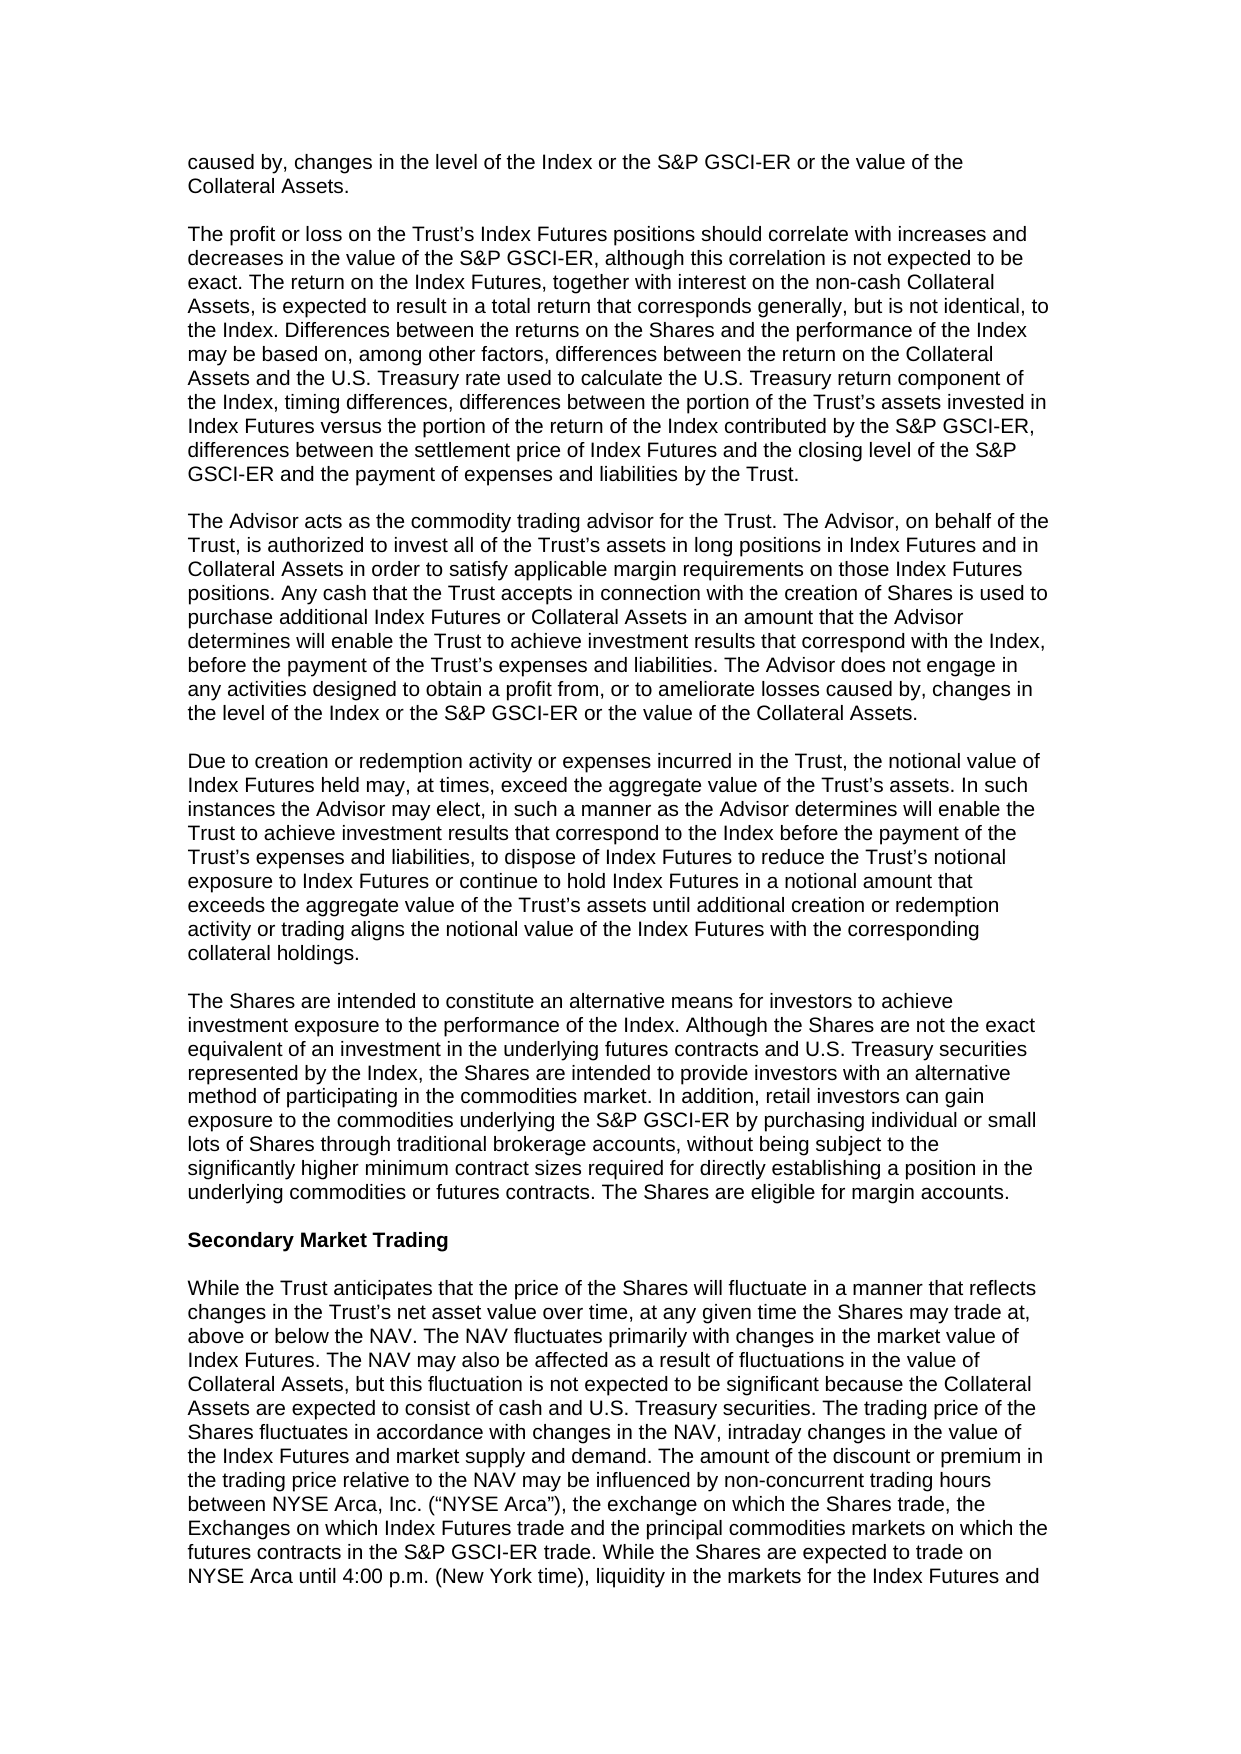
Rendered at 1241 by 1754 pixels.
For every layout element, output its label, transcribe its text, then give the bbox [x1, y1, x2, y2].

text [187, 1276, 1053, 1587]
text Due to creation or redemption activity or expenses incurred in the Trust, the notional value of Index Futures held may, at times, exceed the aggregate value of the Trust’s assets. In such instances the Advisor may elect, in such a manner as the Advisor determines will enable the Trust to achieve investment results that correspond to the Index before the payment of the Trust’s expenses and liabilities, to dispose of Index Futures to reduce the Trust’s notional exposure to Index Futures or continue to hold Index Futures in a notional amount that exceeds the aggregate value of the Trust’s assets until additional creation or redemption activity or trading aligns the notional value of the Index Futures with the corresponding collateral holdings. [187, 749, 1053, 964]
text The Advisor acts as the commodity trading advisor for the Trust. The Advisor, on behalf of the Trust, is authorized to invest all of the Trust’s assets in long positions in Index Futures and in Collateral Assets in order to satisfy applicable margin requirements on those Index Futures positions. Any cash that the Trust accepts in connection with the creation of Shares is used to purchase additional Index Futures or Collateral Assets in an amount that the Advisor determines will enable the Trust to achieve investment results that correspond with the Index, before the payment of the Trust’s expenses and liabilities. The Advisor does not engage in any activities designed to obtain a profit from, or to ameliorate losses caused by, changes in the level of the Index or the S&P GSCI-ER or the value of the Collateral Assets. [187, 509, 1053, 725]
text The Shares are intended to constitute an alternative means for investors to achieve investment exposure to the performance of the Index. Although the Shares are not the exact equivalent of an investment in the underlying futures contracts and U.S. Treasury securities represented by the Index, the Shares are intended to provide investors with an alternative method of participating in the commodities market. In addition, retail investors can gain exposure to the commodities underlying the S&P GSCI-ER by purchasing individual or small lots of Shares through traditional brokerage accounts, without being subject to the significantly higher minimum contract sizes required for directly establishing a position in the underlying commodities or futures contracts. The Shares are eligible for margin accounts. [187, 988, 1053, 1204]
text The profit or loss on the Trust’s Index Futures positions should correlate with increases and decreases in the value of the S&P GSCI-ER, although this correlation is not expected to be exact. The return on the Index Futures, together with interest on the non-cash Collateral Assets, is expected to result in a total return that corresponds generally, but is not identical, to the Index. Differences between the returns on the Shares and the performance of the Index may be based on, among other factors, differences between the return on the Collateral Assets and the U.S. Treasury rate used to calculate the U.S. Treasury return component of the Index, timing differences, differences between the portion of the Trust’s assets invested in Index Futures versus the portion of the return of the Index contributed by the S&P GSCI-ER, differences between the settlement price of Index Futures and the closing level of the S&P GSCI-ER and the payment of expenses and liabilities by the Trust. [187, 222, 1053, 485]
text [187, 150, 1053, 198]
text Secondary Market Trading [187, 1228, 1053, 1252]
